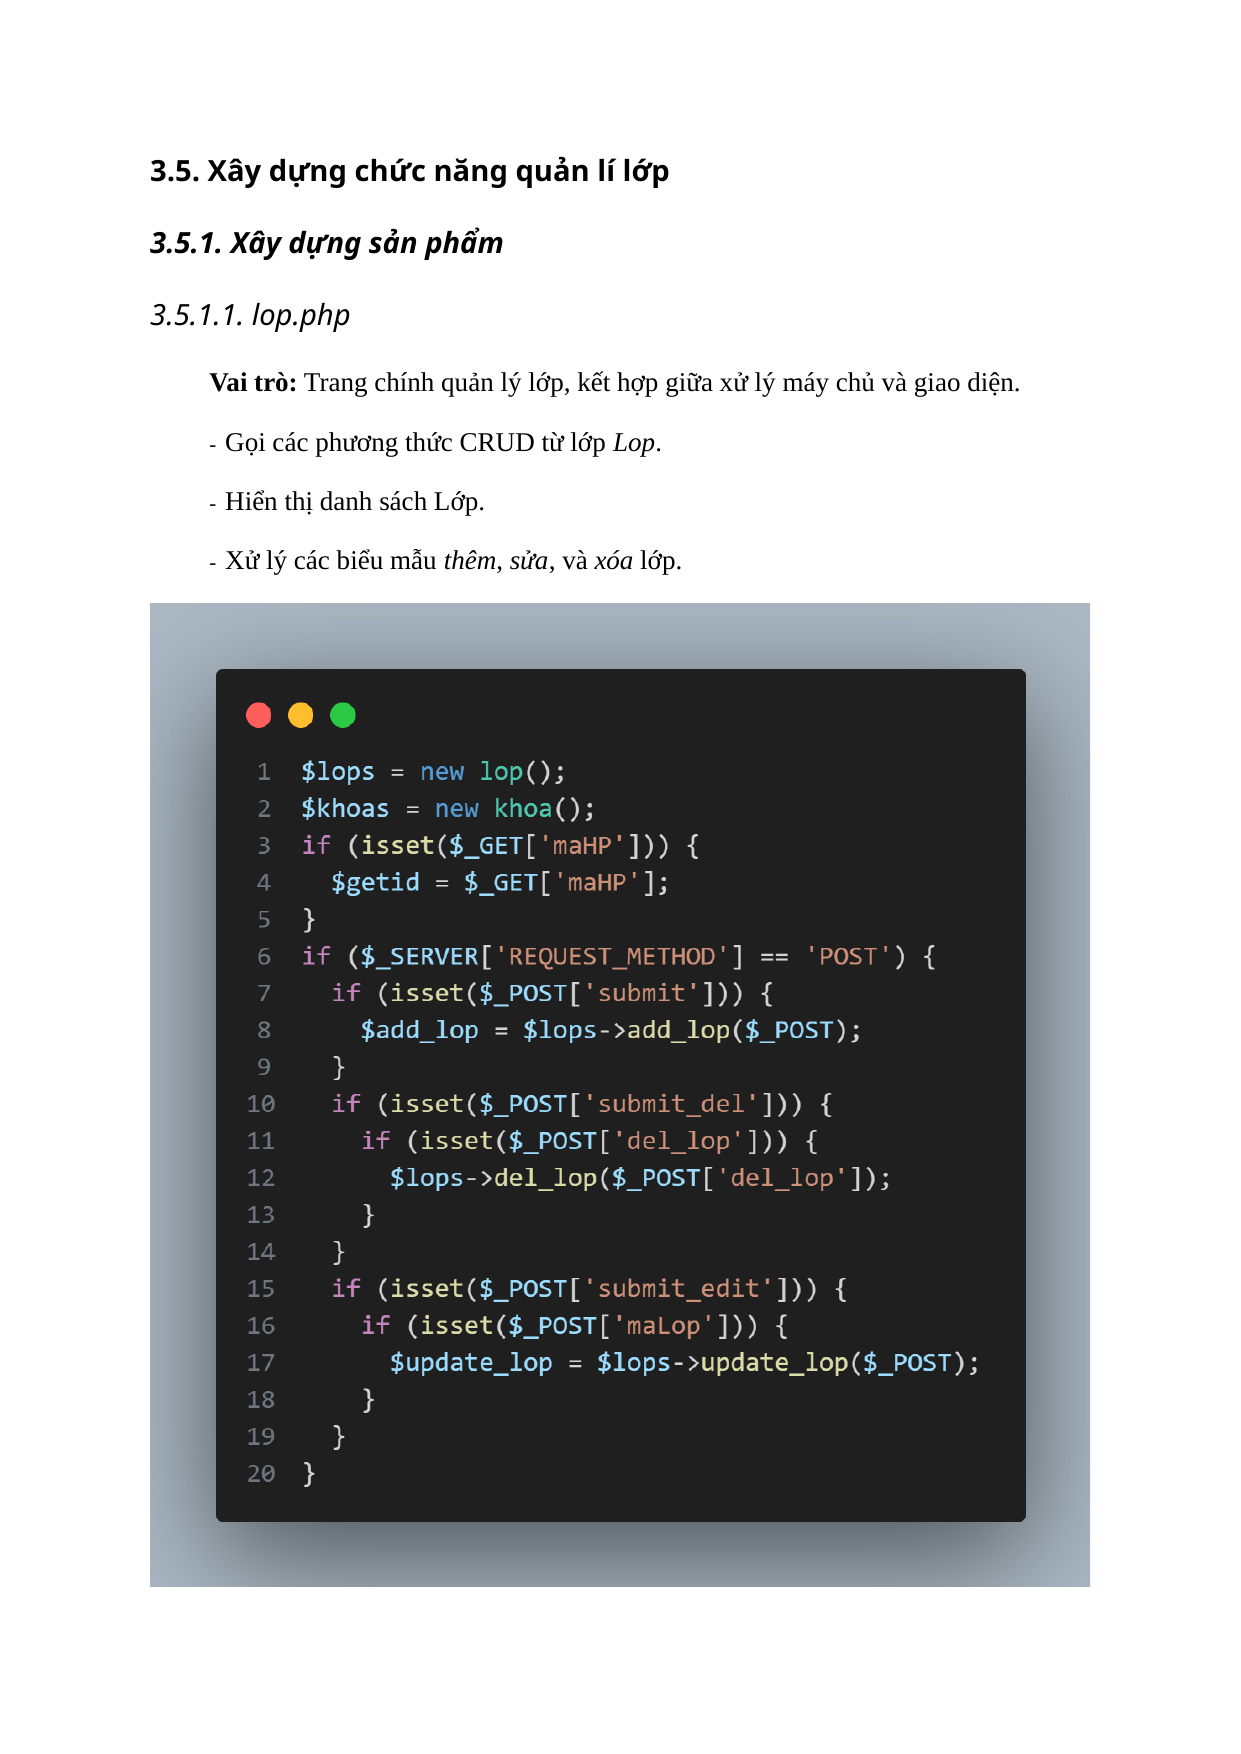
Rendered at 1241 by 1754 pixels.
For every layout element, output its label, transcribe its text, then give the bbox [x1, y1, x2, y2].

subtitle 3.5. Xây dựng chức năng quản lí lớp [150, 150, 1090, 190]
list Xử lý các biểu mẫu thêm, sửa, và xóa lớp. [209, 544, 1090, 575]
subtitle 3.5.1.1. lop.php [150, 294, 1090, 334]
text Vai trò: Trang chính quản lý lớp, kết hợp giữa xử lý máy chủ và giao diện. [150, 367, 1090, 398]
list Gọi các phương thức CRUD từ lớp Lop. [209, 426, 1090, 457]
picture [150, 603, 1091, 1587]
subtitle 3.5.1. Xây dựng sản phẩm [150, 223, 1090, 262]
list Hiển thị danh sách Lớp. [209, 485, 1090, 516]
